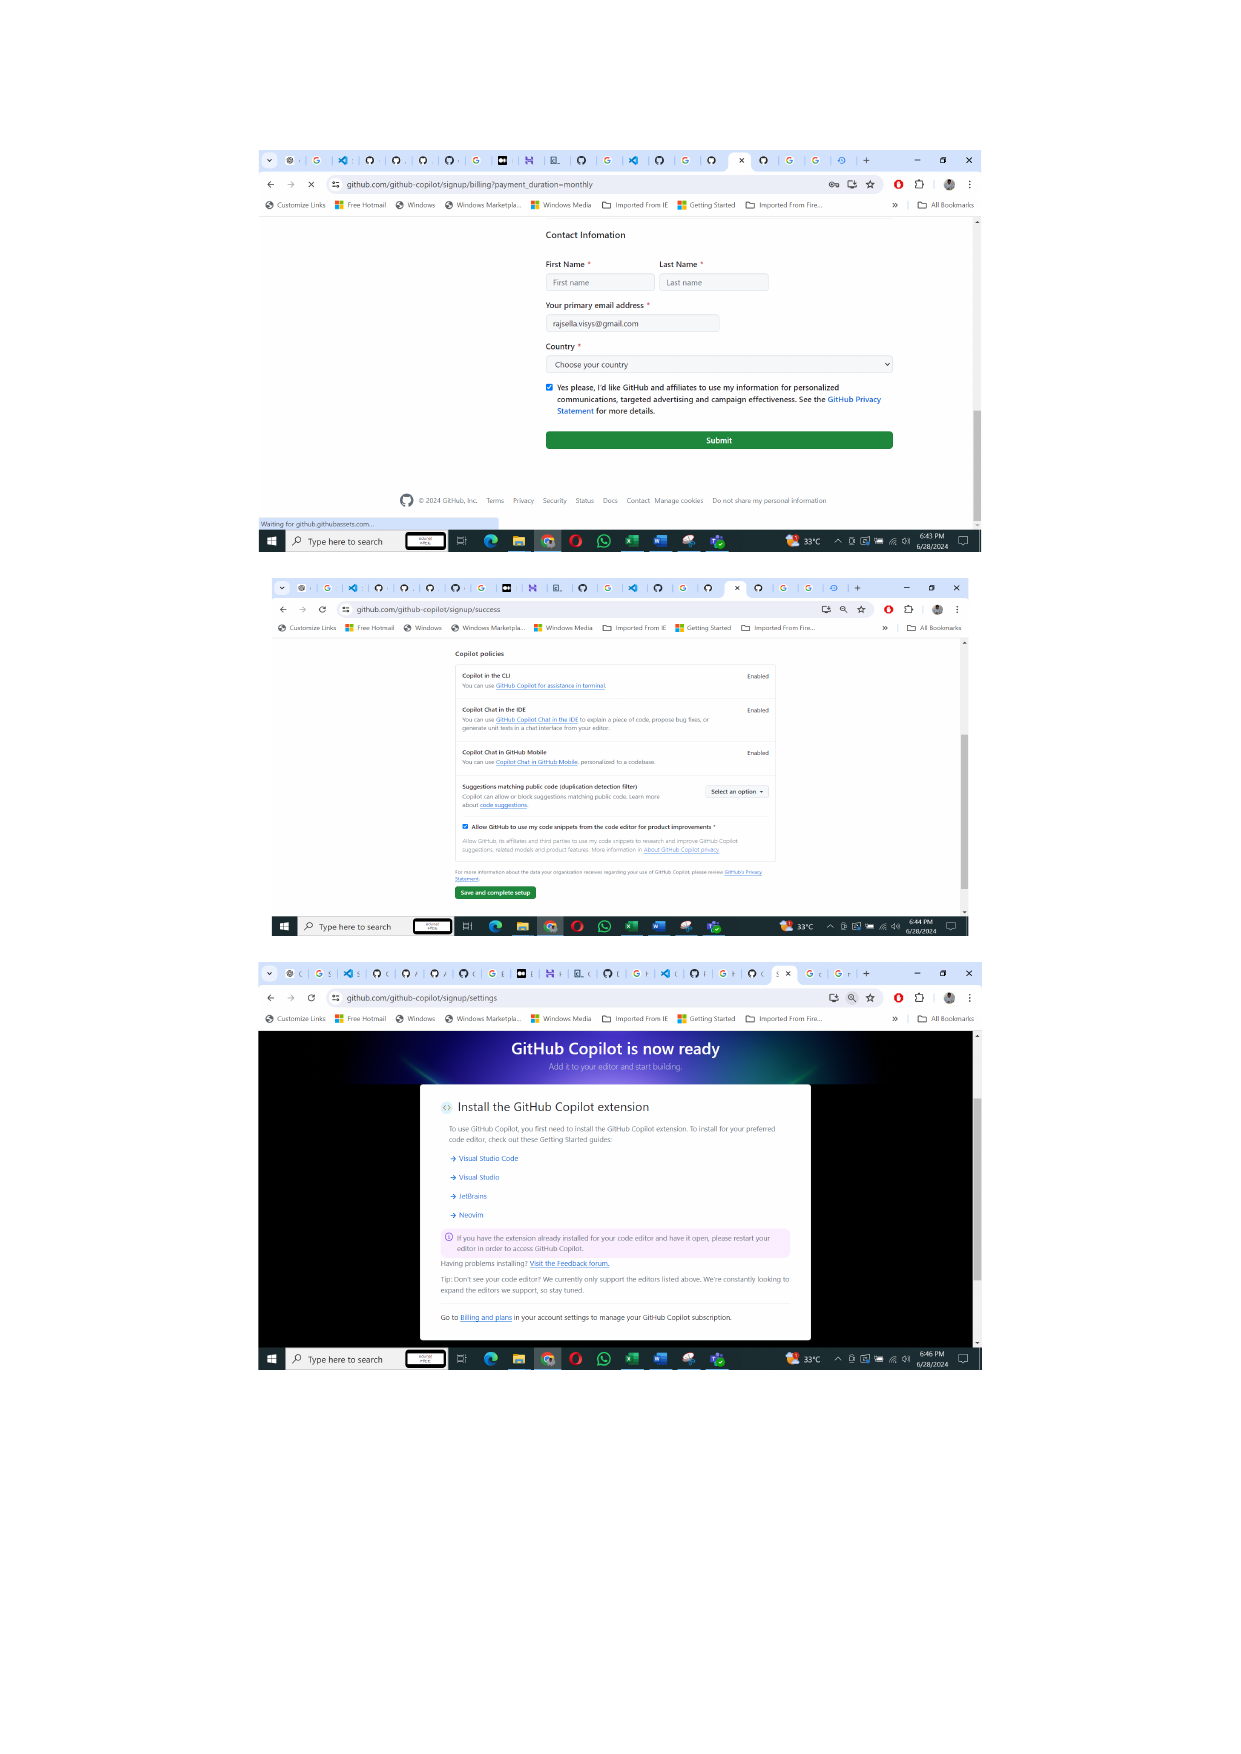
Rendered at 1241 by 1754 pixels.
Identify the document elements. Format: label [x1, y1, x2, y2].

picture [271, 578, 969, 936]
picture [258, 962, 982, 1370]
picture [258, 150, 982, 552]
